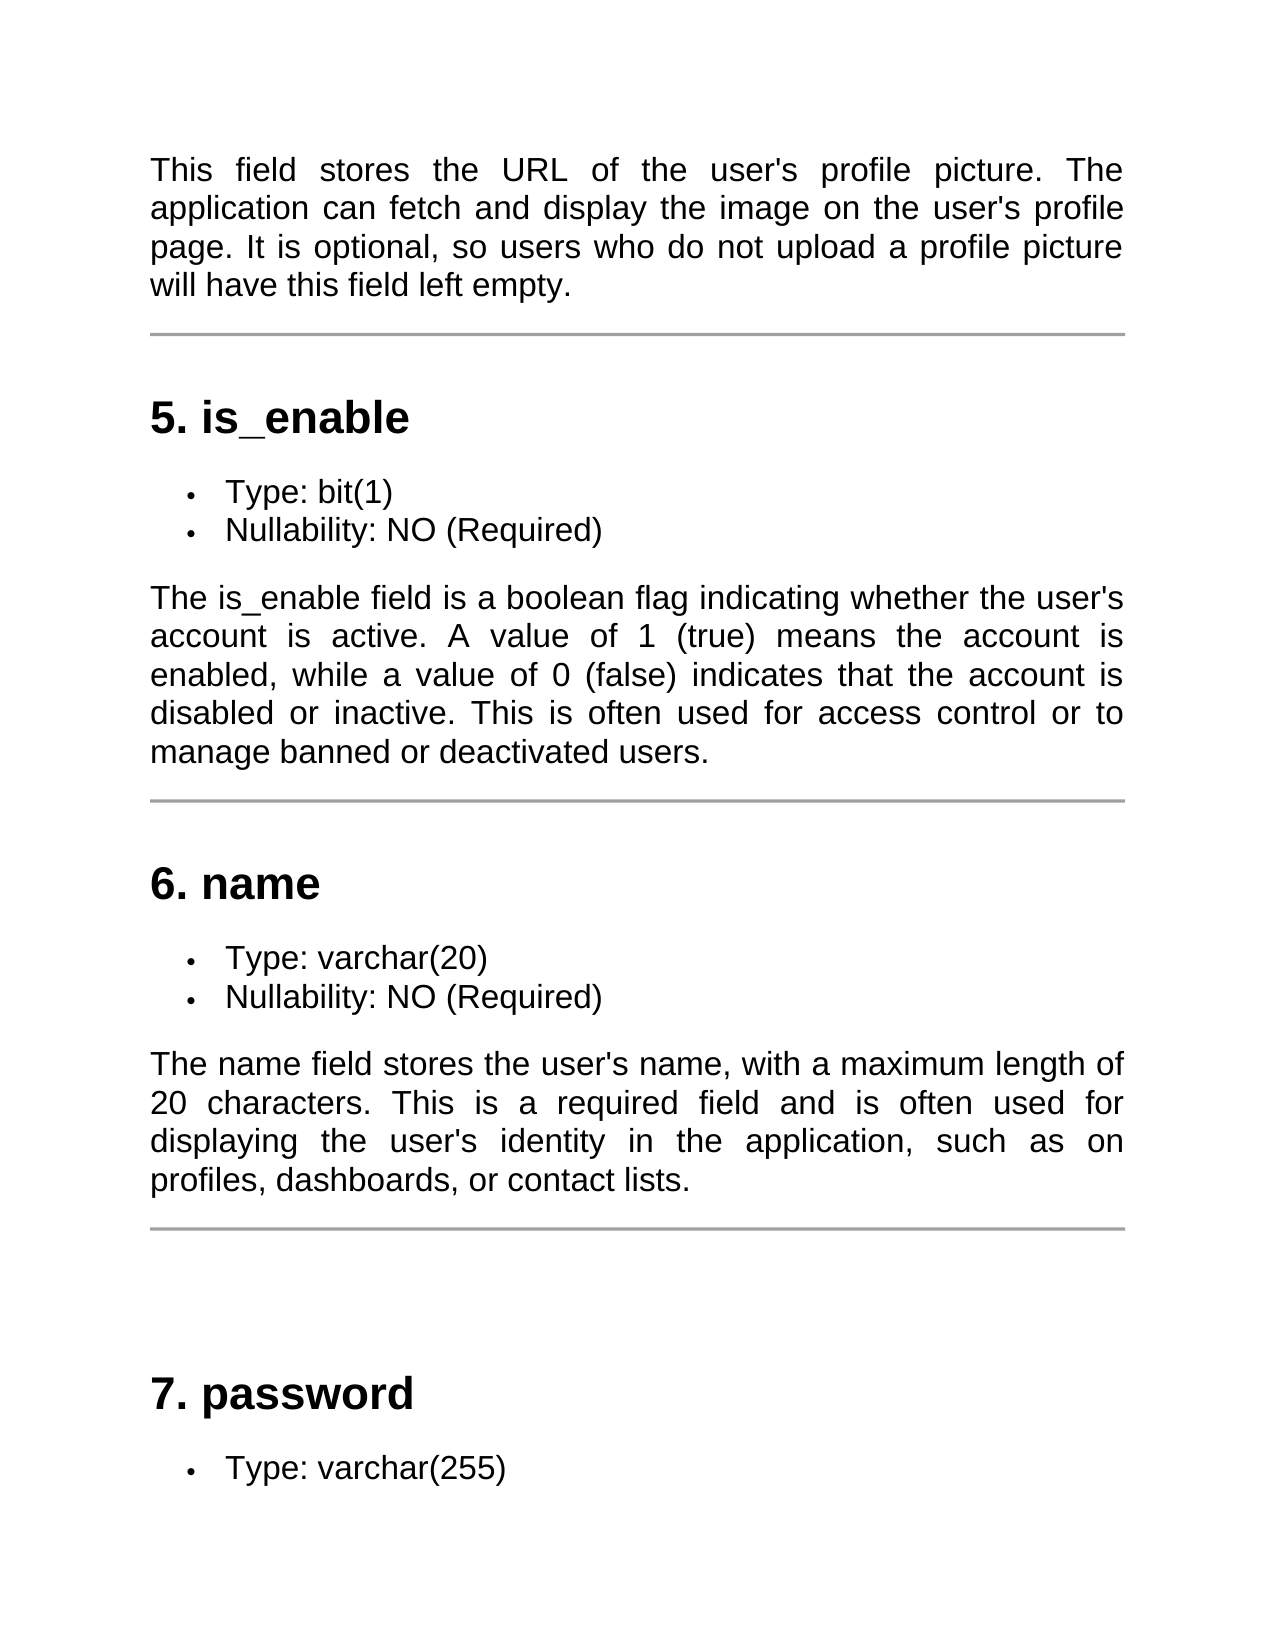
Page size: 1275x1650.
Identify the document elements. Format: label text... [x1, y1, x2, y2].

text This field stores the URL of the user's profile picture. The application can fetch and display the image on the user's profile page. It is optional, so users who do not upload a profile picture will have this field left empty. [150, 150, 1125, 304]
list Type: varchar(20) [187, 938, 1125, 977]
text 7. password [150, 1366, 1125, 1419]
text The name field stores the user's name, with a maximum length of 20 characters. This is a required field and is often used for displaying the user's identity in the application, such as on profiles, dashboards, or contact lists. [150, 1044, 1125, 1198]
list Type: bit(1) [187, 472, 1125, 510]
list Nullability: NO (Required) [187, 510, 1125, 549]
text The is_enable field is a boolean flag indicating whether the user's account is active. A value of 1 (true) means the account is enabled, while a value of 0 (false) indicates that the account is disabled or inactive. This is often used for access control or to manage banned or deactivated users. [150, 578, 1125, 770]
list Nullability: NO (Required) [187, 977, 1125, 1015]
text 6. name [150, 857, 1125, 909]
text 5. is_enable [150, 390, 1125, 443]
list Type: varchar(255) [187, 1448, 1125, 1487]
